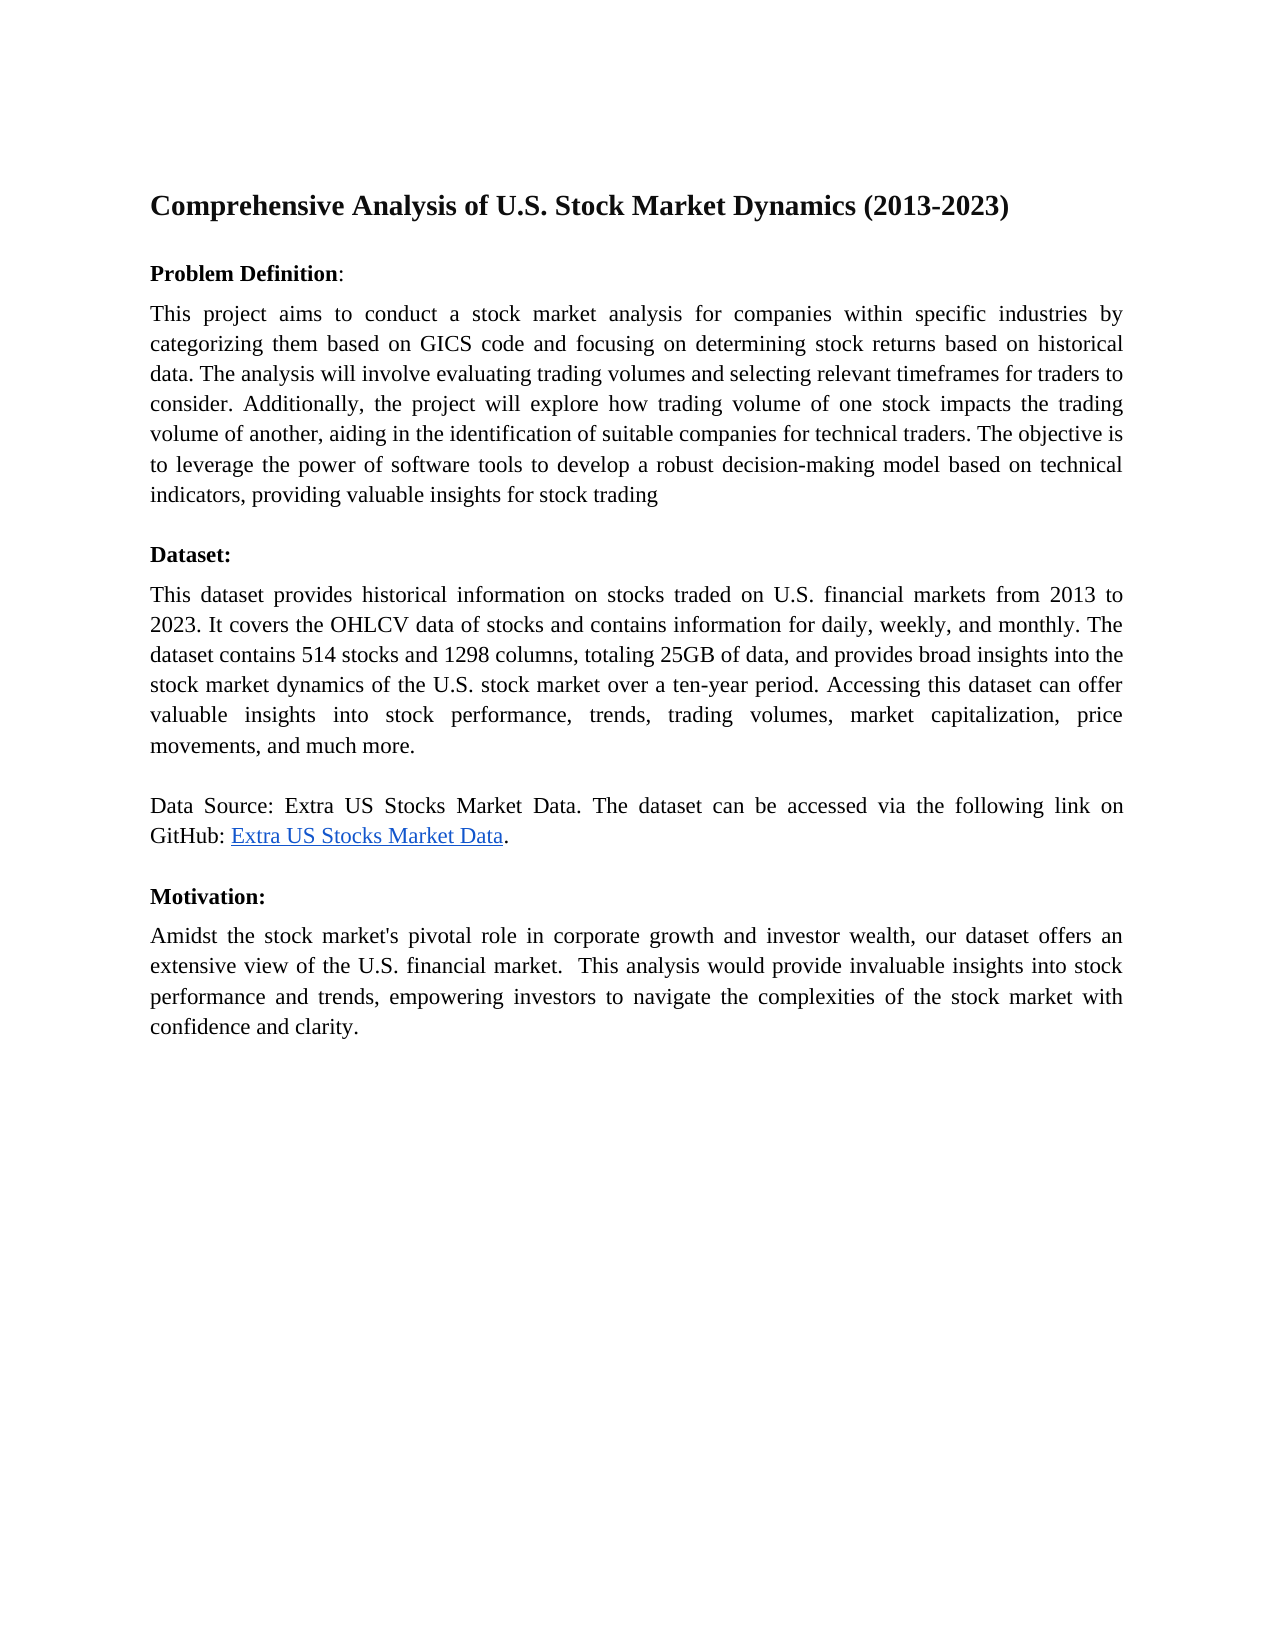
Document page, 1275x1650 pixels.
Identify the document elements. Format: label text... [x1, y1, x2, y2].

text Dataset: [150, 541, 1125, 568]
text Motivation: [150, 883, 1125, 909]
text Data Source: Extra US Stocks Market Data. The dataset can be accessed via the following link on GitHub: Extra US Stocks Market Data. [150, 792, 1125, 849]
text Comprehensive Analysis of U.S. Stock Market Dynamics (2013-2023) [150, 188, 1125, 222]
text Problem Definition: [150, 260, 1125, 286]
text This project aims to conduct a stock market analysis for companies within specific industries by categorizing them based on GICS code and focusing on determining stock returns based on historical data. The analysis will involve evaluating trading volumes and selecting relevant timeframes for traders to consider. Additionally, the project will explore how trading volume of one stock impacts the trading volume of another, aiding in the identification of suitable companies for technical traders. The objective is to leverage the power of software tools to develop a robust decision-making model based on technical indicators, providing valuable insights for stock trading [150, 299, 1125, 507]
text This dataset provides historical information on stocks traded on U.S. financial markets from 2013 to 2023. It covers the OHLCV data of stocks and contains information for daily, weekly, and monthly. The dataset contains 514 stocks and 1298 columns, totaling 25GB of data, and provides broad insights into the stock market dynamics of the U.S. stock market over a ten-year period. Accessing this dataset can offer valuable insights into stock performance, trends, trading volumes, market capitalization, price movements, and much more. [150, 581, 1125, 758]
text Amidst the stock market's pivotal role in corporate growth and investor wealth, our dataset offers an extensive view of the U.S. financial market. This analysis would provide invaluable insights into stock performance and trends, empowering investors to navigate the complexities of the stock market with confidence and clarity. [150, 922, 1125, 1039]
